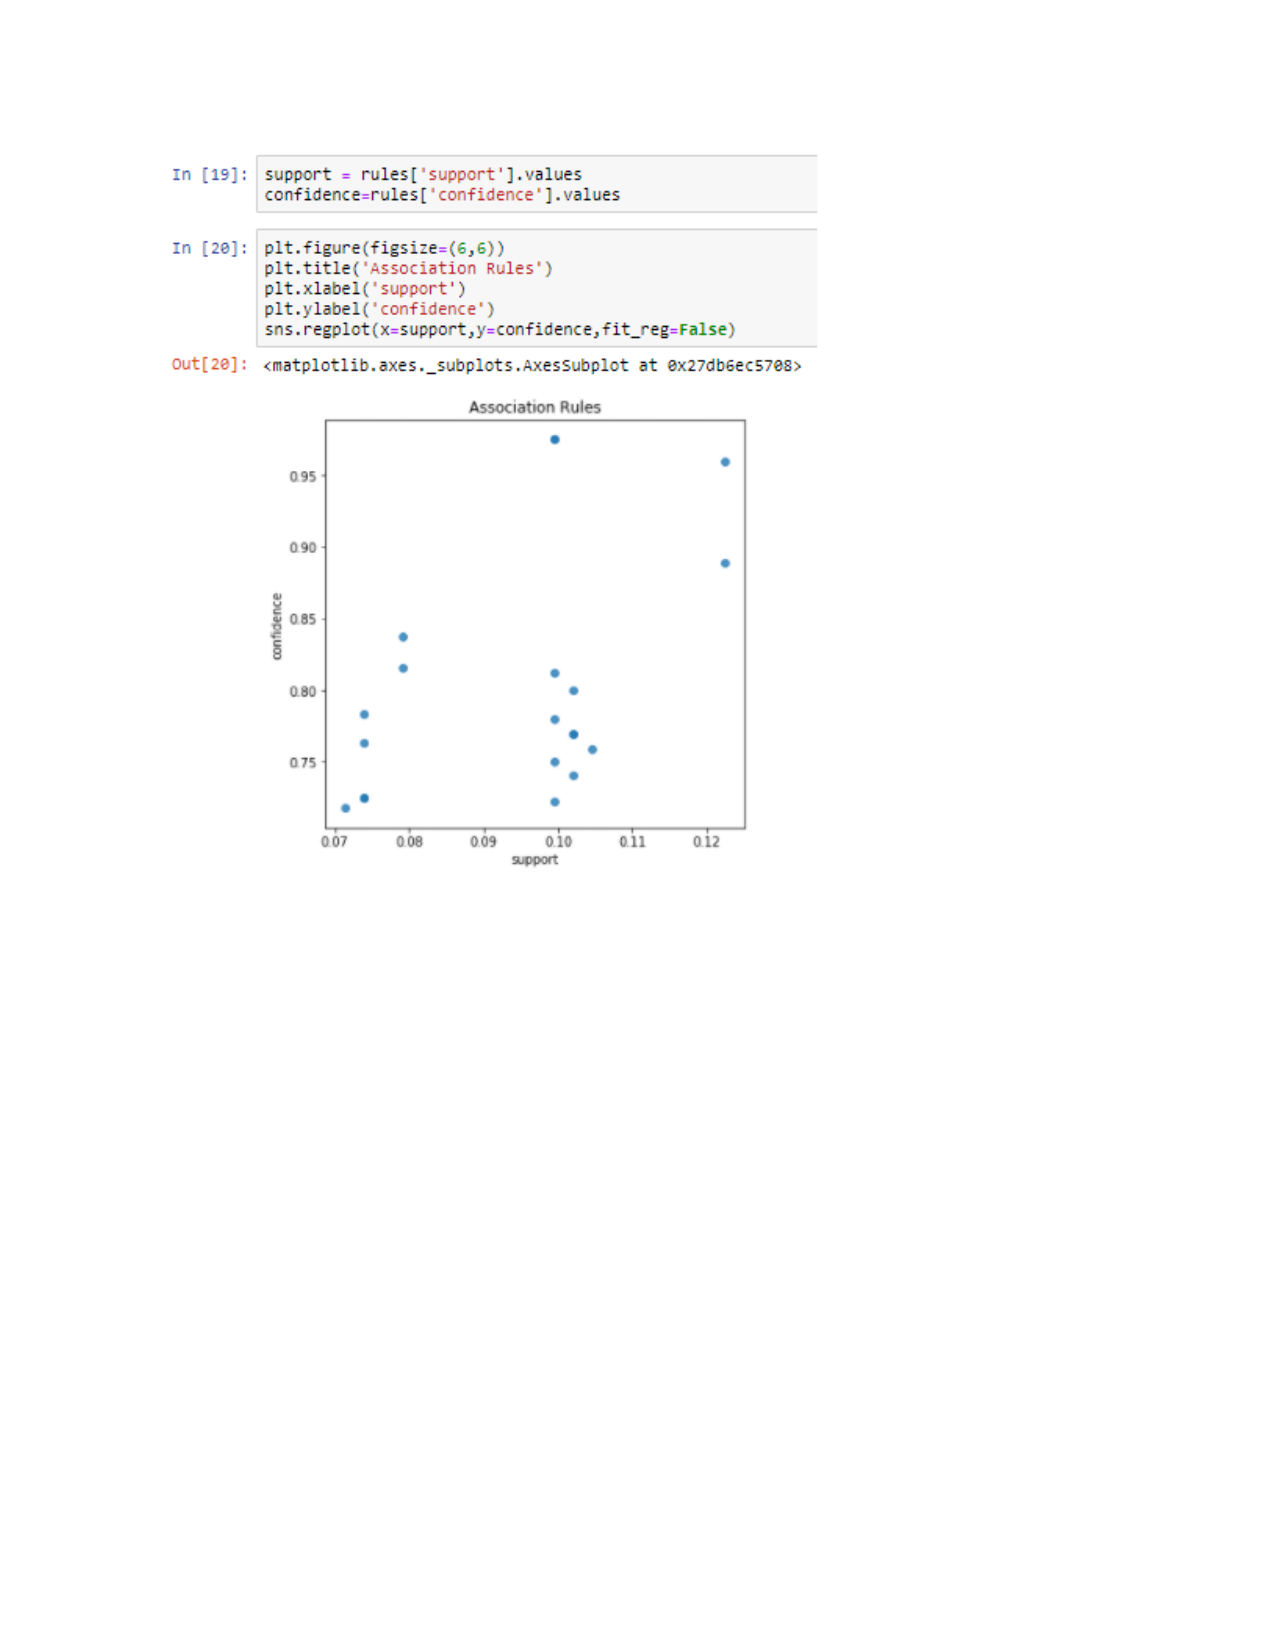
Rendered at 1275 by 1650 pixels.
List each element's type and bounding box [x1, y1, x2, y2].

picture [150, 150, 818, 888]
